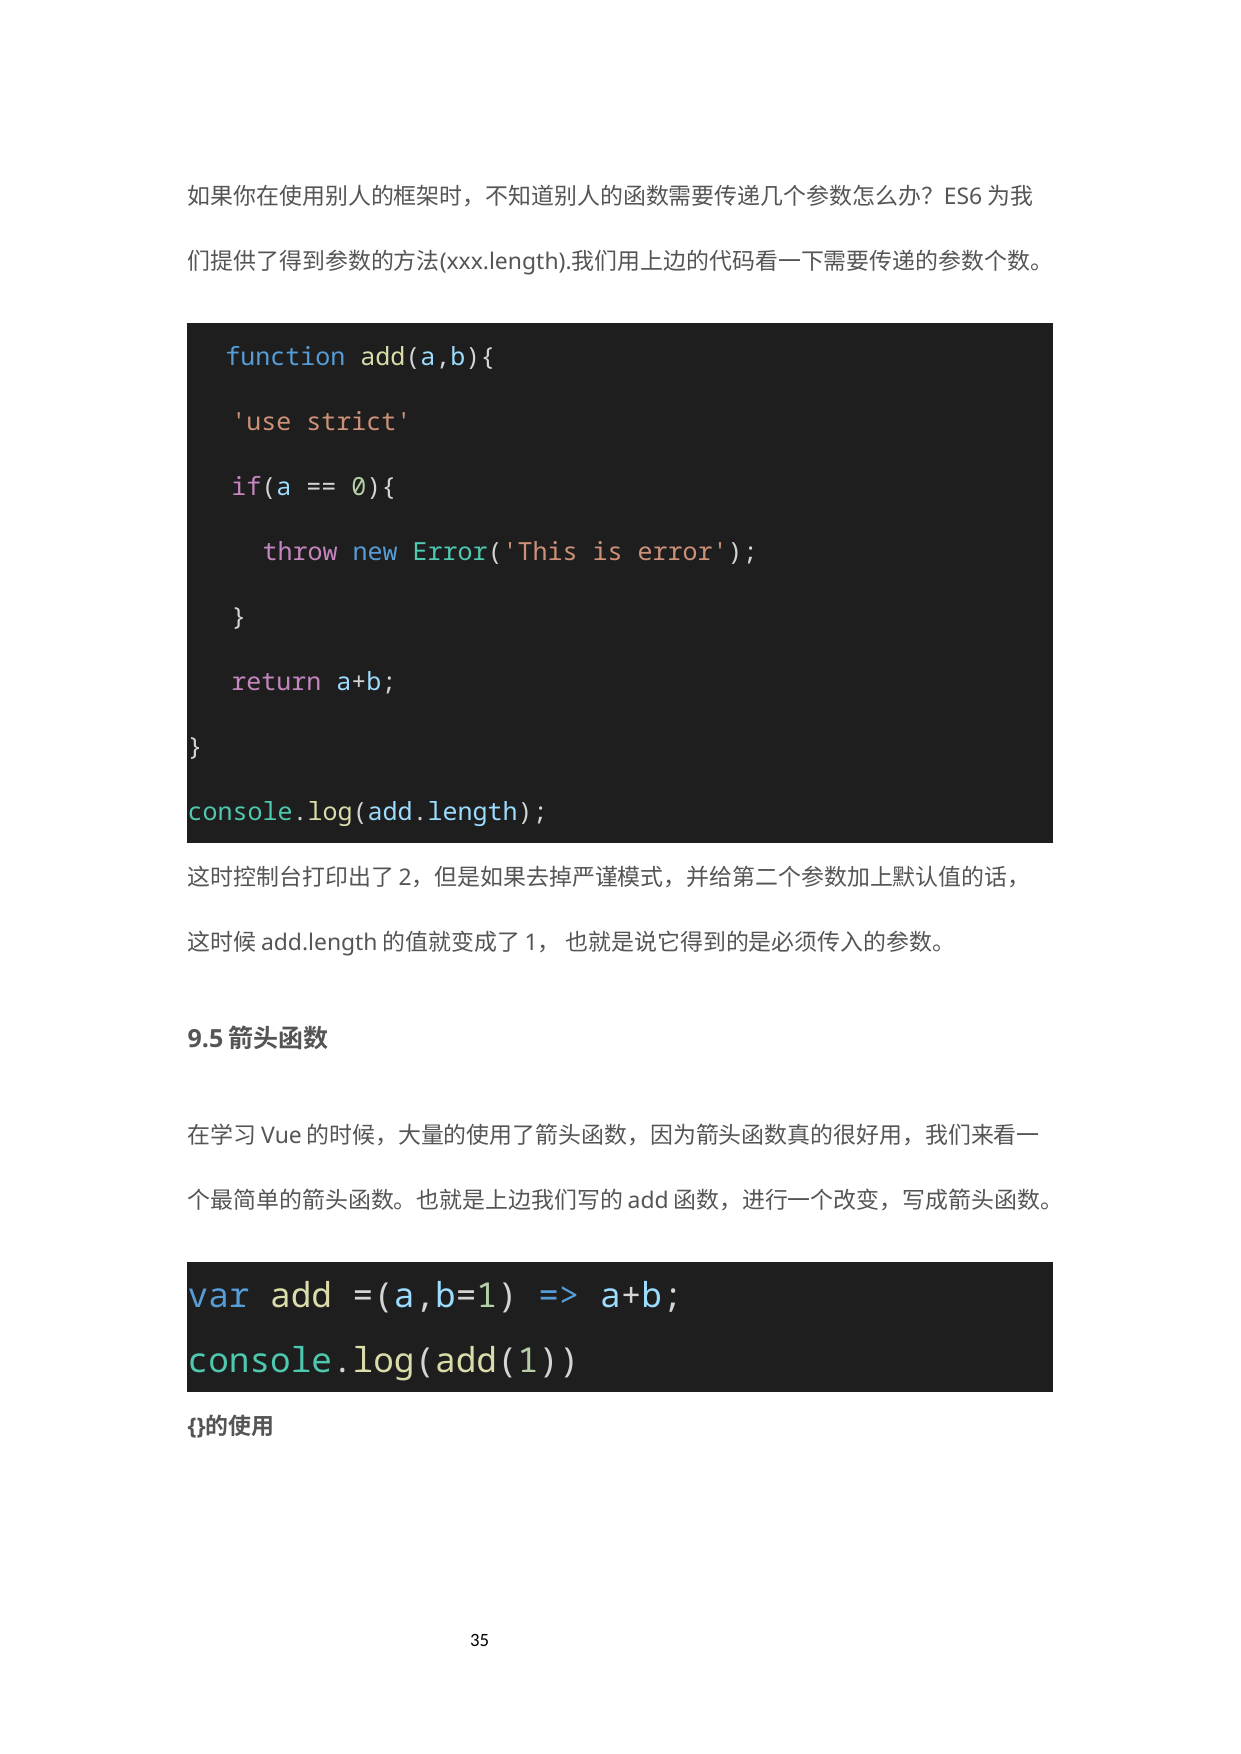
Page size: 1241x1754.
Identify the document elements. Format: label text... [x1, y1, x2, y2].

text 'use strict' [187, 388, 1053, 453]
text console.log(add.length); [187, 778, 1053, 843]
text 在学习Vue的时候，大量的使用了箭头函数，因为箭头函数真的很好用，我们来看一个最简单的箭头函数。也就是上边我们写的add函数，进行一个改变，写成箭头函数。 [187, 1101, 1053, 1231]
text console.log(add(1)) [187, 1327, 1053, 1392]
text } [187, 583, 1053, 648]
text 如果你在使用别人的框架时，不知道别人的函数需要传递几个参数怎么办？ES6为我们提供了得到参数的方法(xxx.length).我们用上边的代码看一下需要传递的参数个数。 [187, 162, 1053, 292]
text function add(a,b){ [187, 323, 1053, 388]
text 这时控制台打印出了2，但是如果去掉严谨模式，并给第二个参数加上默认值的话，这时候add.length的值就变成了1， 也就是说它得到的是必须传入的参数。 [187, 843, 1053, 973]
text if(a == 0){ [187, 453, 1053, 518]
text } [187, 713, 1053, 778]
text {}的使用 [187, 1392, 1053, 1457]
text return a+b; [187, 648, 1053, 713]
text var add =(a,b=1) => a+b; [187, 1262, 1053, 1327]
subtitle 9.5箭头函数 [187, 1004, 1053, 1069]
text throw new Error('This is error'); [187, 518, 1053, 583]
